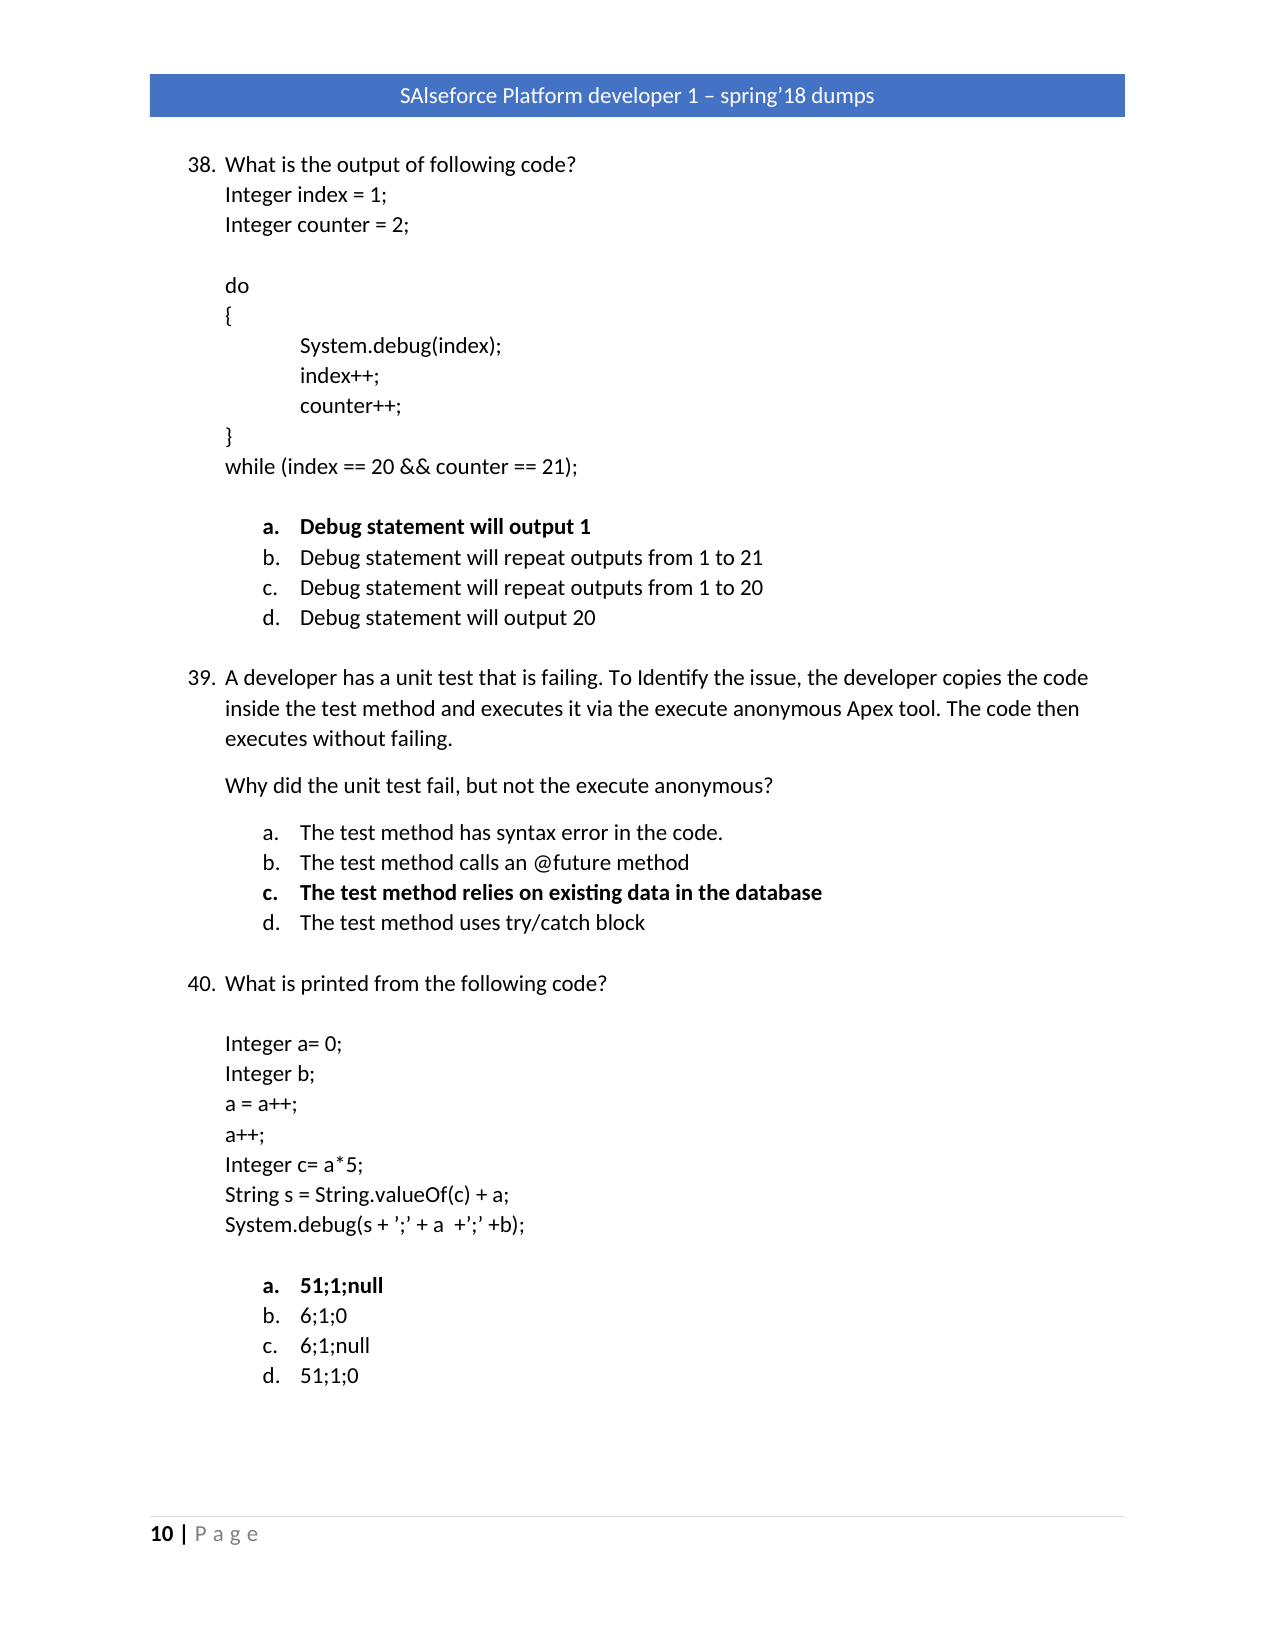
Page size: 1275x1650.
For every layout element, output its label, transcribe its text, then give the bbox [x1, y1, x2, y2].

list a++; [225, 1120, 1125, 1148]
list Integer b; [225, 1059, 1125, 1087]
list The test method uses try/catch block [262, 908, 1125, 936]
list The test method calls an @future method [262, 848, 1125, 876]
list Debug statement will output 20 [262, 603, 1125, 631]
list A developer has a unit test that is failing. To Identify the issue, the developer copies the code inside the test method and executes it via the execute anonymous Apex tool. The code then executes without failing. [187, 663, 1125, 752]
list { [225, 301, 1125, 329]
list 6;1;null [262, 1331, 1125, 1359]
list What is the output of following code? [187, 150, 1125, 178]
list Debug statement will output 1 [262, 512, 1125, 541]
list Integer c= a*5; [225, 1150, 1125, 1178]
list String s = String.valueOf(c) + a; [225, 1180, 1125, 1208]
list counter++; [225, 392, 1125, 420]
list What is printed from the following code? [187, 969, 1125, 997]
list Integer counter = 2; [225, 210, 1125, 238]
list Integer a= 0; [225, 1029, 1125, 1057]
list 51;1;0 [262, 1361, 1125, 1389]
list Debug statement will repeat outputs from 1 to 21 [262, 543, 1125, 571]
list while (index == 20 && counter == 21); [225, 452, 1125, 480]
list Integer index = 1; [225, 180, 1125, 208]
list index++; [225, 361, 1125, 389]
list do [225, 271, 1125, 299]
list The test method has syntax error in the code. [262, 818, 1125, 846]
text Why did the unit test fail, but not the execute anonymous? [225, 771, 1125, 799]
list 51;1;null [262, 1271, 1125, 1299]
list System.debug(index); [225, 331, 1125, 359]
list } [225, 422, 1125, 450]
list The test method relies on existing data in the database [262, 878, 1125, 906]
list 6;1;0 [262, 1301, 1125, 1329]
list a = a++; [225, 1089, 1125, 1118]
list System.debug(s + ’;’ + a +’;’ +b); [225, 1210, 1125, 1238]
list Debug statement will repeat outputs from 1 to 20 [262, 573, 1125, 601]
